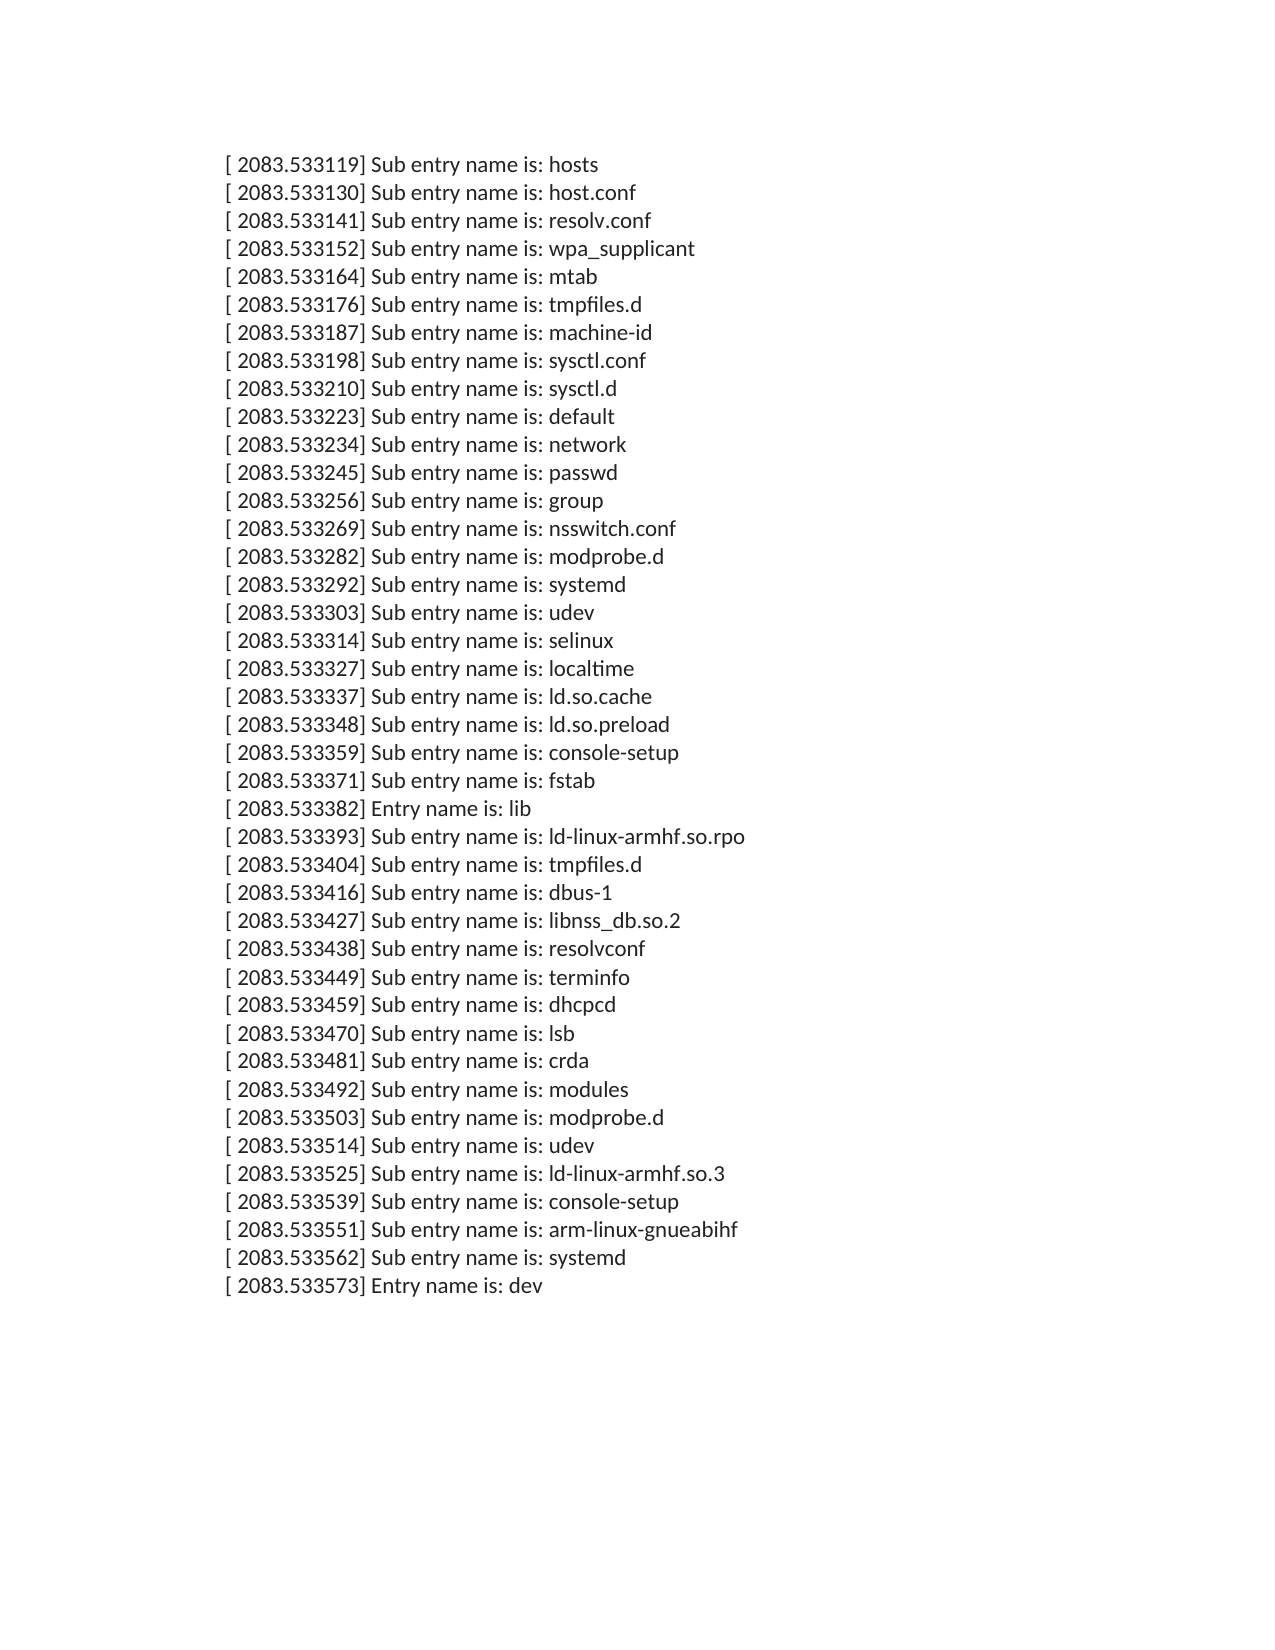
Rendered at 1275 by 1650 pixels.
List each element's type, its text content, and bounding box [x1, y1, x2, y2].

text [ 2083.533503] Sub entry name is: modprobe.d [225, 1103, 1125, 1131]
text [ 2083.533382] Entry name is: lib [225, 794, 1125, 822]
text [ 2083.533292] Sub entry name is: systemd [225, 570, 1125, 598]
text [ 2083.533404] Sub entry name is: tmpfiles.d [225, 851, 1125, 878]
text [ 2083.533393] Sub entry name is: ld-linux-armhf.so.rpo [225, 822, 1125, 851]
text [ 2083.533164] Sub entry name is: mtab [225, 262, 1125, 290]
text [ 2083.533481] Sub entry name is: crda [225, 1047, 1125, 1075]
text [ 2083.533210] Sub entry name is: sysctl.d [225, 374, 1125, 402]
text [ 2083.533470] Sub entry name is: lsb [225, 1019, 1125, 1047]
text [ 2083.533176] Sub entry name is: tmpfiles.d [225, 290, 1125, 318]
text [ 2083.533269] Sub entry name is: nsswitch.conf [225, 514, 1125, 542]
text [ 2083.533337] Sub entry name is: ld.so.cache [225, 682, 1125, 710]
text [ 2083.533514] Sub entry name is: udev [225, 1131, 1125, 1159]
text [ 2083.533245] Sub entry name is: passwd [225, 458, 1125, 486]
text [ 2083.533348] Sub entry name is: ld.so.preload [225, 710, 1125, 738]
text [ 2083.533198] Sub entry name is: sysctl.conf [225, 346, 1125, 374]
text [ 2083.533438] Sub entry name is: resolvconf [225, 934, 1125, 963]
text [ 2083.533234] Sub entry name is: network [225, 430, 1125, 458]
text [ 2083.533449] Sub entry name is: terminfo [225, 963, 1125, 991]
text [ 2083.533130] Sub entry name is: host.conf [225, 178, 1125, 206]
text [ 2083.533303] Sub entry name is: udev [225, 598, 1125, 626]
text [ 2083.533187] Sub entry name is: machine-id [225, 318, 1125, 346]
text [ 2083.533256] Sub entry name is: group [225, 486, 1125, 514]
text [ 2083.533562] Sub entry name is: systemd [225, 1243, 1125, 1271]
text [ 2083.533573] Entry name is: dev [225, 1271, 1125, 1299]
text [ 2083.533427] Sub entry name is: libnss_db.so.2 [225, 907, 1125, 934]
text [ 2083.533525] Sub entry name is: ld-linux-armhf.so.3 [225, 1159, 1125, 1187]
text [ 2083.533459] Sub entry name is: dhcpcd [225, 991, 1125, 1019]
text [ 2083.533141] Sub entry name is: resolv.conf [225, 206, 1125, 234]
text [ 2083.533359] Sub entry name is: console-setup [225, 738, 1125, 766]
text [ 2083.533282] Sub entry name is: modprobe.d [225, 542, 1125, 570]
text [ 2083.533119] Sub entry name is: hosts [225, 150, 1125, 178]
text [ 2083.533416] Sub entry name is: dbus-1 [225, 878, 1125, 907]
text [ 2083.533327] Sub entry name is: localtime [225, 654, 1125, 682]
text [ 2083.533314] Sub entry name is: selinux [225, 626, 1125, 654]
text [ 2083.533551] Sub entry name is: arm-linux-gnueabihf [225, 1215, 1125, 1243]
text [ 2083.533371] Sub entry name is: fstab [225, 766, 1125, 794]
text [ 2083.533539] Sub entry name is: console-setup [225, 1187, 1125, 1215]
text [ 2083.533492] Sub entry name is: modules [225, 1075, 1125, 1103]
text [ 2083.533152] Sub entry name is: wpa_supplicant [225, 234, 1125, 262]
text [ 2083.533223] Sub entry name is: default [225, 402, 1125, 430]
